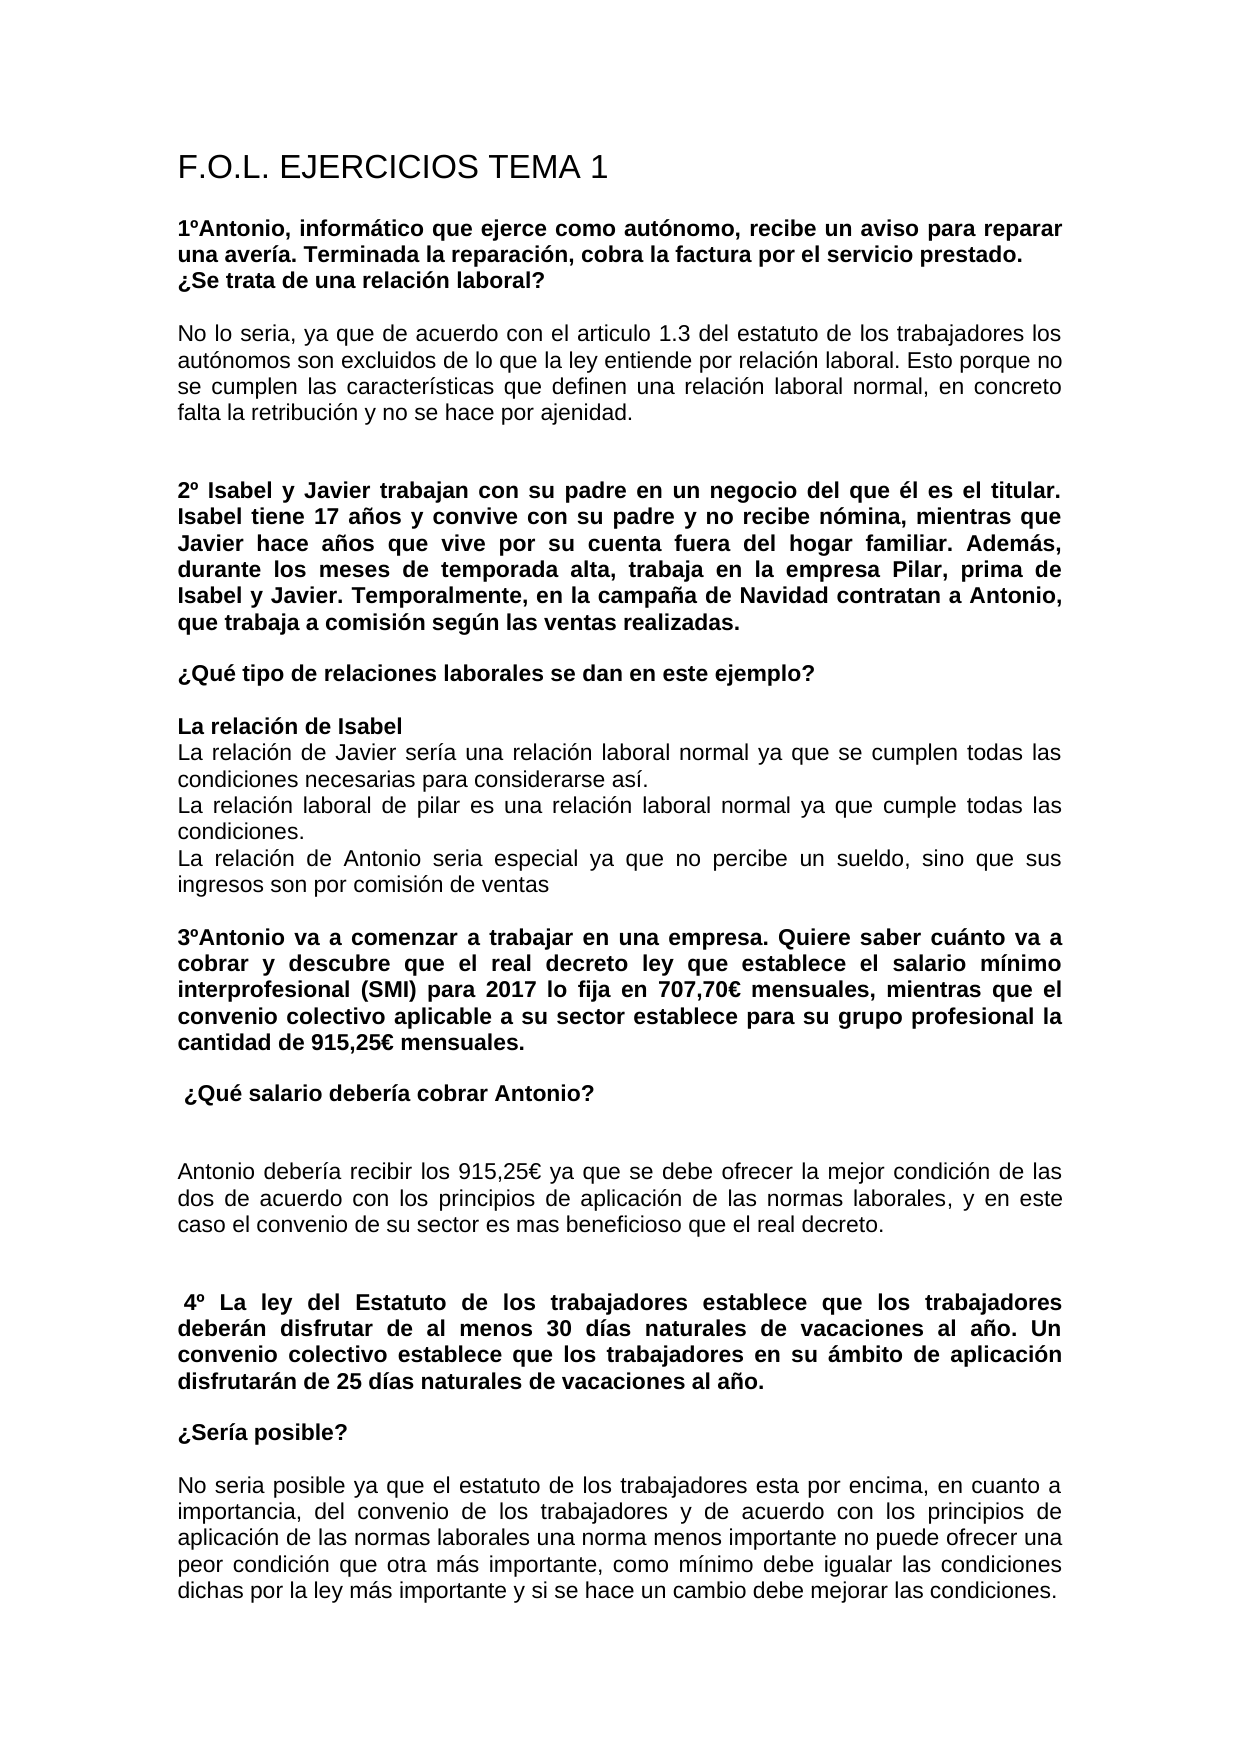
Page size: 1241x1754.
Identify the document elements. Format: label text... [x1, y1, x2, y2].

text 2º Isabel y Javier trabajan con su padre en un negocio del que él es el titular. Isabel tiene 17 años y convive con su padre y no recibe nómina, mientras que Javier hace años que vive por su cuenta fuera del hogar familiar. Además, durante los meses de temporada alta, trabaja en la empresa Pilar, prima de Isabel y Javier. Temporalmente, en la campaña de Navidad contratan a Antonio, que trabaja a comisión según las ventas realizadas. [177, 451, 1063, 635]
text La relación de Isabel [177, 713, 1063, 739]
text 3ºAntonio va a comenzar a trabajar en una empresa. Quiere saber cuánto va a cobrar y descubre que el real decreto ley que establece el salario mínimo interprofesional (SMI) para 2017 lo fija en 707,70€ mensuales, mientras que el convenio colectivo aplicable a su sector establece para su grupo profesional la cantidad de 915,25€ mensuales. [177, 897, 1063, 1055]
text No lo seria, ya que de acuerdo con el articulo 1.3 del estatuto de los trabajadores los autónomos son excluidos de lo que la ley entiende por relación laboral. Esto porque no se cumplen las características que definen una relación laboral normal, en concreto falta la retribución y no se hace por ajenidad. [177, 320, 1063, 426]
text No seria posible ya que el estatuto de los trabajadores esta por encima, en cuanto a importancia, del convenio de los trabajadores y de acuerdo con los principios de aplicación de las normas laborales una norma menos importante no puede ofrecer una peor condición que otra más importante, como mínimo debe igualar las condiciones dichas por la ley más importante y si se hace un cambio debe mejorar las condiciones. [177, 1472, 1063, 1603]
text 1ºAntonio, informático que ejerce como autónomo, recibe un aviso para reparar una avería. Terminada la reparación, cobra la factura por el servicio prestado. [177, 215, 1063, 267]
text ¿Sería posible? [177, 1419, 1063, 1445]
text ¿Qué salario debería cobrar Antonio? [177, 1080, 1063, 1107]
text ¿Qué tipo de relaciones laborales se dan en este ejemplo? [177, 660, 1063, 686]
text ¿Se trata de una relación laboral? [177, 267, 1063, 294]
text La relación de Antonio seria especial ya que no percibe un sueldo, sino que sus ingresos son por comisión de ventas [177, 844, 1063, 897]
text Antonio debería recibir los 915,25€ ya que se debe ofrecer la mejor condición de las dos de acuerdo con los principios de aplicación de las normas laborales, y en este caso el convenio de su sector es mas beneficioso que el real decreto. [177, 1158, 1063, 1237]
text La relación laboral de pilar es una relación laboral normal ya que cumple todas las condiciones. [177, 792, 1063, 844]
text F.O.L. EJERCICIOS TEMA 1 [177, 148, 1063, 186]
text 4º La ley del Estatuto de los trabajadores establece que los trabajadores deberán disfrutar de al menos 30 días naturales de vacaciones al año. Un convenio colectivo establece que los trabajadores en su ámbito de aplicación disfrutarán de 25 días naturales de vacaciones al año. [177, 1262, 1063, 1394]
text La relación de Javier sería una relación laboral normal ya que se cumplen todas las condiciones necesarias para considerarse así. [177, 739, 1063, 792]
